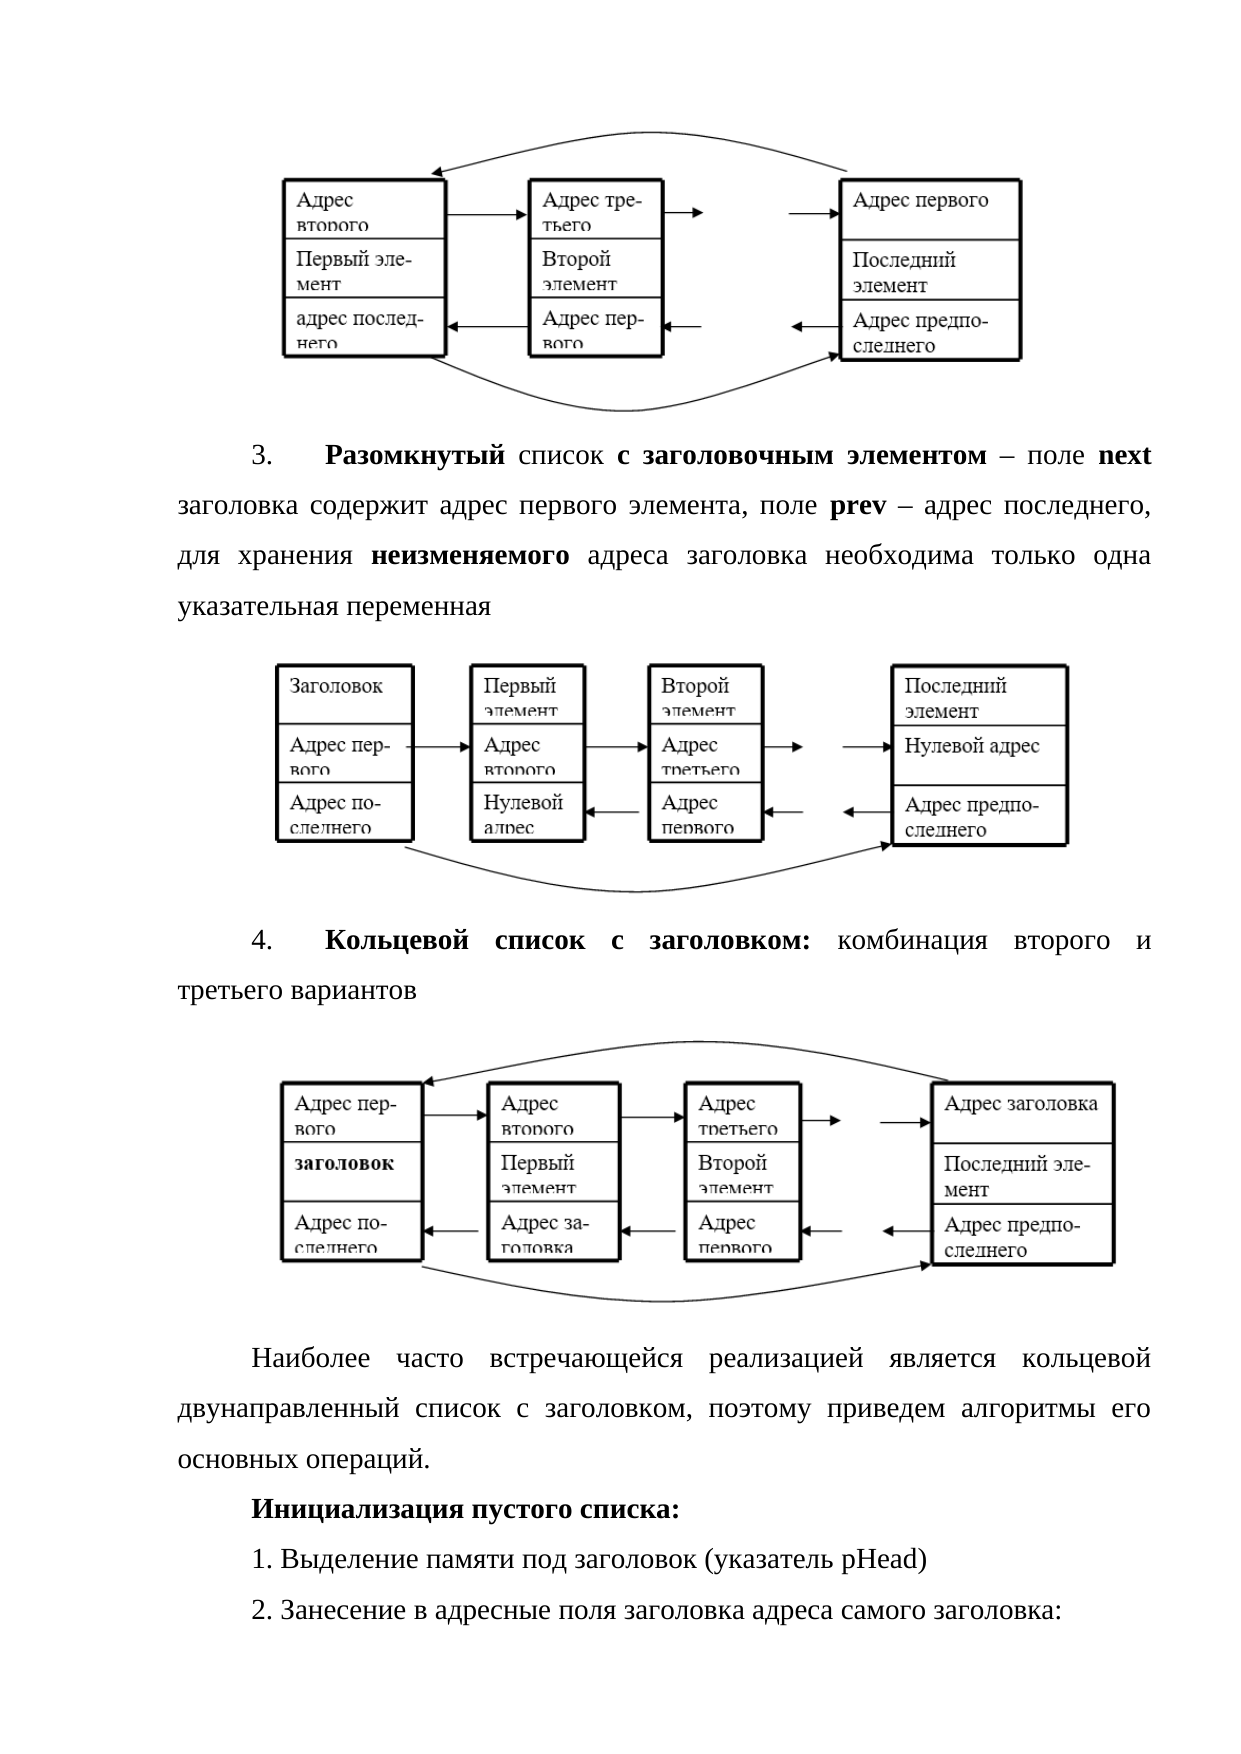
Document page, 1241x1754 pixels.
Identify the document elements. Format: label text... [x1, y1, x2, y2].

text 2. Занесение в адресные поля заголовка адреса самого заголовка: [177, 1592, 1152, 1625]
list Кольцевой список с заголовком: комбинация второго и третьего вариантов [177, 922, 1152, 1006]
text Инициализация пустого списка: [177, 1491, 1152, 1525]
list Разомкнутый список с заголовочным элементом – поле next заголовка содержит адрес первого элемента, поле prev – адрес последнего, для хранения неизменяемого адреса заголовка необходима только одна указательная переменная [177, 437, 1152, 621]
text 1. Выделение памяти под заголовок (указатель pHead) [177, 1542, 1152, 1575]
picture [251, 118, 1064, 419]
picture [251, 638, 1094, 905]
text Наиболее часто встречающейся реализацией является кольцевой двунаправленный список с заголовком, поэтому приведем алгоритмы его основных операций. [177, 1340, 1152, 1474]
picture [251, 1022, 1150, 1323]
